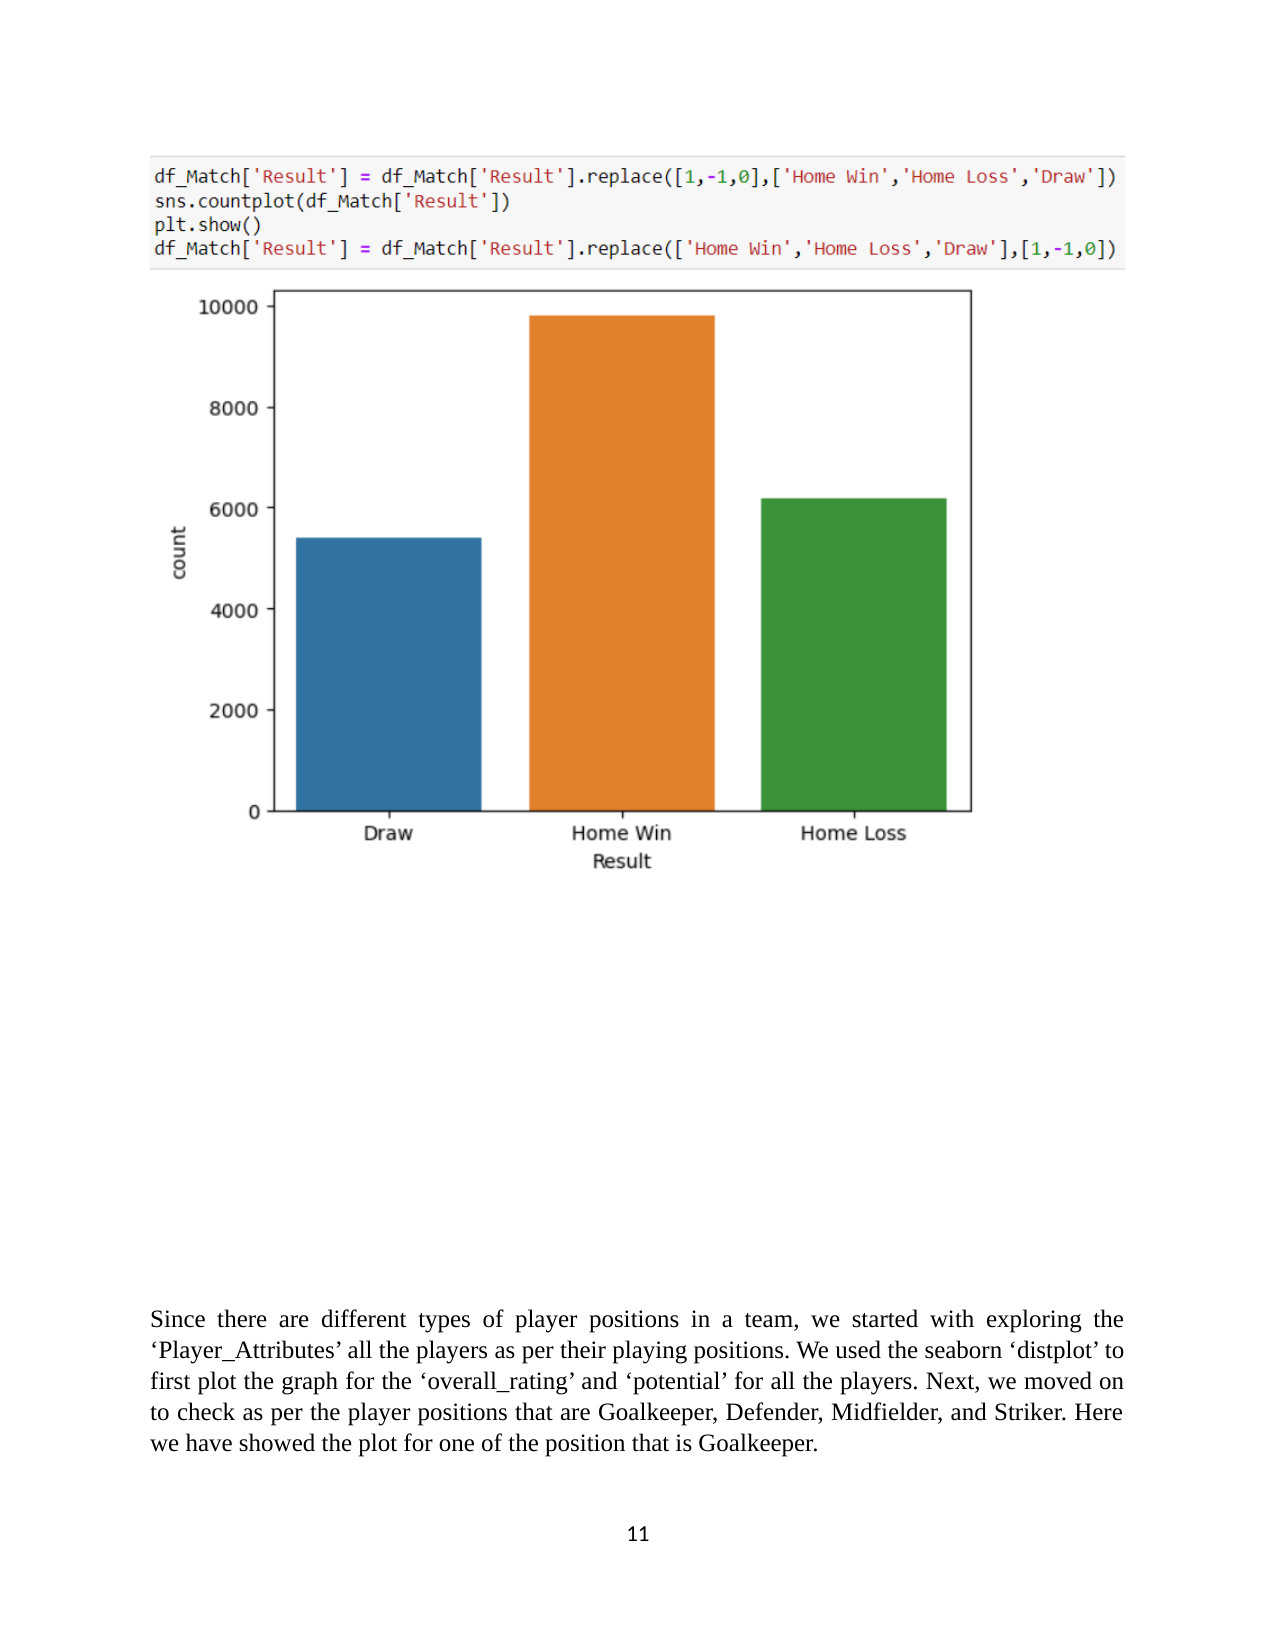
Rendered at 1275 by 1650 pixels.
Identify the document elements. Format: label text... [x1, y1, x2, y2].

picture [150, 150, 1125, 904]
text Since there are different types of player positions in a team, we started with exploring the ‘Player_Attributes’ all the players as per their playing positions. We used the seaborn ‘distplot’ to first plot the graph for the ‘overall_rating’ and ‘potential’ for all the players. Next, we moved on to check as per the player positions that are Goalkeeper, Defender, Midfielder, and Striker. Here we have showed the plot for one of the position that is Goalkeeper. [150, 1304, 1125, 1457]
